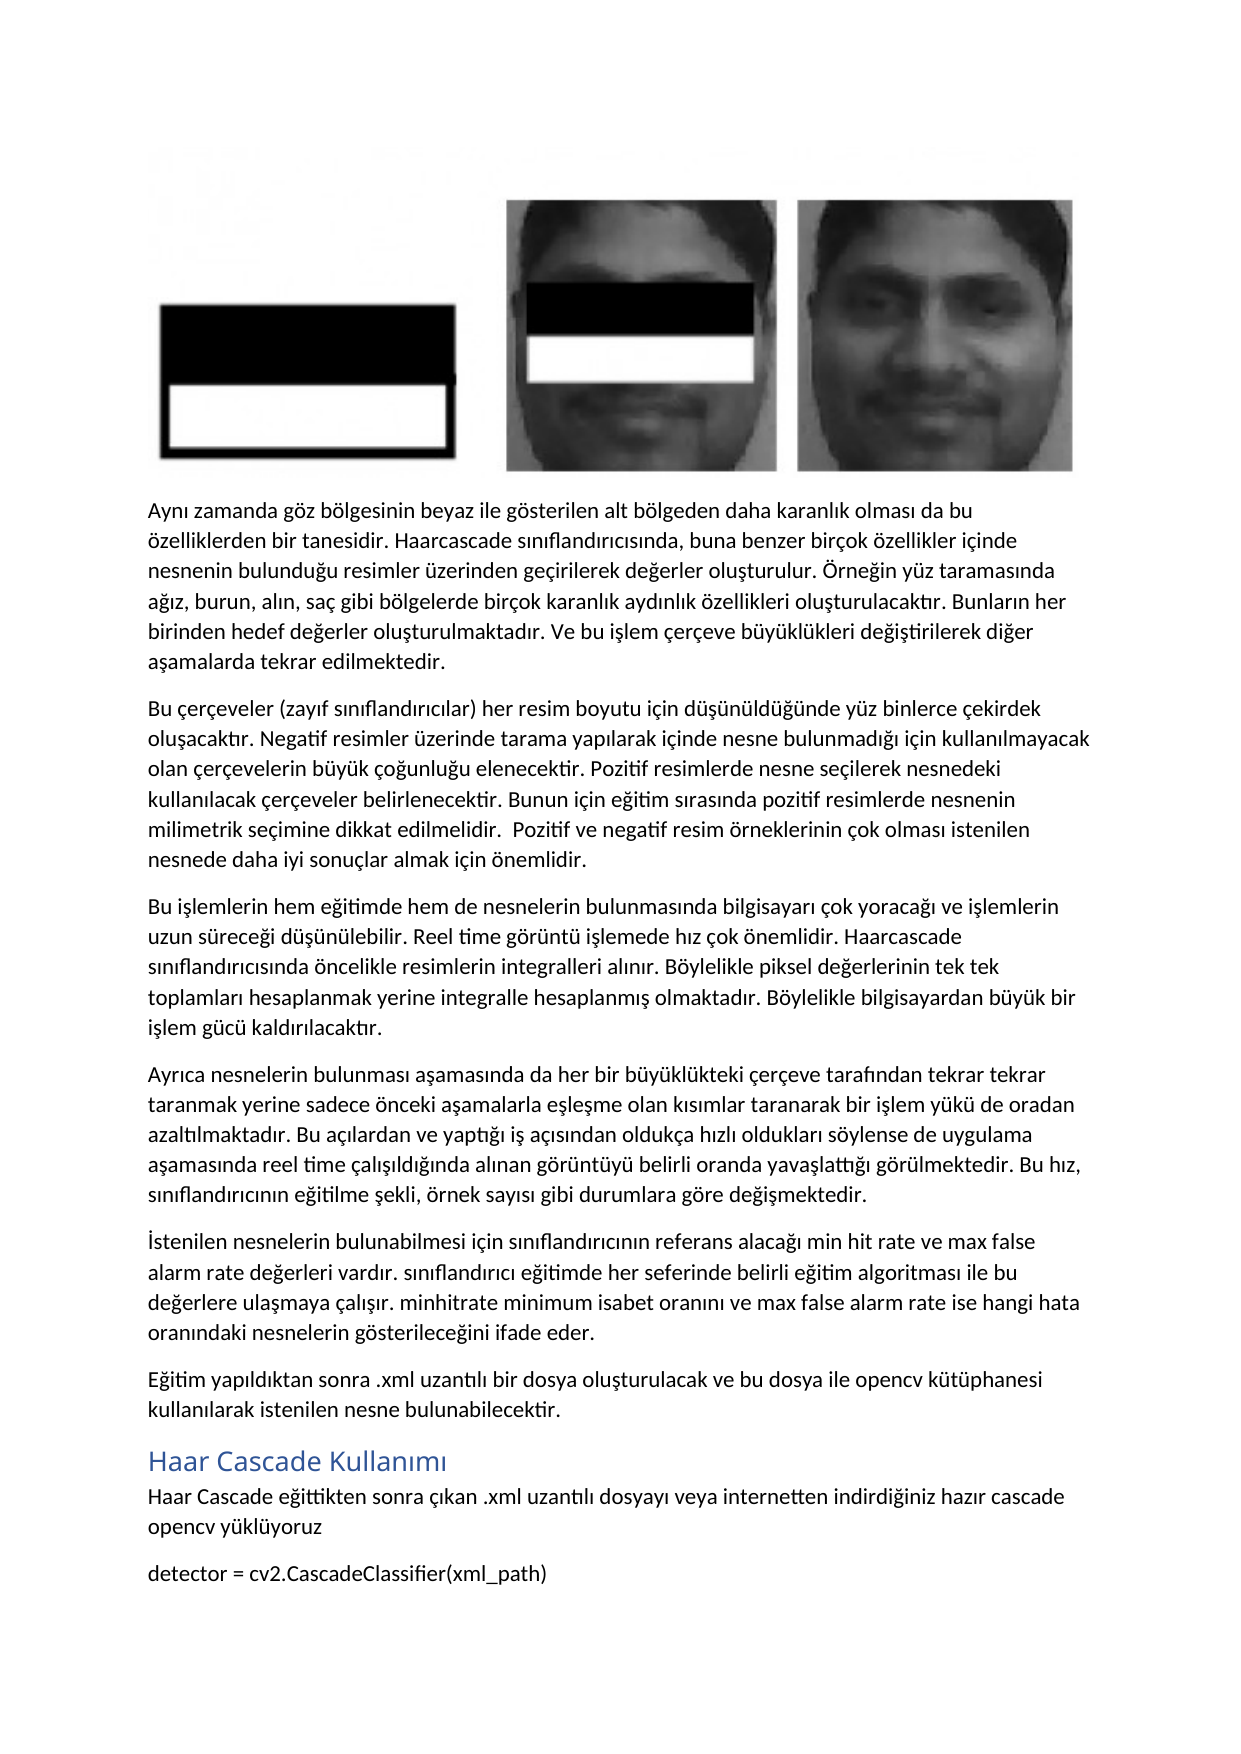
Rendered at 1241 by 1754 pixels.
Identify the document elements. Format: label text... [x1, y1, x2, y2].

picture [147, 147, 1079, 478]
text İstenilen nesnelerin bulunabilmesi için sınıflandırıcının referans alacağı min hit rate ve max false alarm rate değerleri vardır. sınıflandırıcı eğitimde her seferinde belirli eğitim algoritması ile bu değerlere ulaşmaya çalışır. minhitrate minimum isabet oranını ve max false alarm rate ise hangi hata oranındaki nesnelerin gösterileceğini ifade eder. [148, 1227, 1093, 1346]
subtitle Haar Cascade Kullanımı [148, 1442, 1093, 1479]
text Bu işlemlerin hem eğitimde hem de nesnelerin bulunmasında bilgisayarı çok yoracağı ve işlemlerin uzun süreceği düşünülebilir. Reel time görüntü işlemede hız çok önemlidir. Haarcascade sınıflandırıcısında öncelikle resimlerin integralleri alınır. Böylelikle piksel değerlerinin tek tek toplamları hesaplanmak yerine integralle hesaplanmış olmaktadır. Böylelikle bilgisayardan büyük bir işlem gücü kaldırılacaktır. [148, 892, 1093, 1041]
text Haar Cascade eğittikten sonra çıkan .xml uzantılı dosyayı veya internetten indirdiğiniz hazır cascade opencv yüklüyoruz [148, 1482, 1093, 1540]
text Ayrıca nesnelerin bulunması aşamasında da her bir büyüklükteki çerçeve tarafından tekrar tekrar taranmak yerine sadece önceki aşamalarla eşleşme olan kısımlar taranarak bir işlem yükü de oradan azaltılmaktadır. Bu açılardan ve yaptığı iş açısından oldukça hızlı oldukları söylense de uygulama aşamasında reel time çalışıldığında alınan görüntüyü belirli oranda yavaşlattığı görülmektedir. Bu hız, sınıflandırıcının eğitilme şekli, örnek sayısı gibi durumlara göre değişmektedir. [148, 1060, 1093, 1208]
text detector = cv2.CascadeClassifier(xml_path) [148, 1559, 1093, 1587]
text Eğitim yapıldıktan sonra .xml uzantılı bir dosya oluşturulacak ve bu dosya ile opencv kütüphanesi kullanılarak istenilen nesne bulunabilecektir. [148, 1365, 1093, 1423]
text Aynı zamanda göz bölgesinin beyaz ile gösterilen alt bölgeden daha karanlık olması da bu özelliklerden bir tanesidir. Haarcascade sınıflandırıcısında, buna benzer birçok özellikler içinde nesnenin bulunduğu resimler üzerinden geçirilerek değerler oluşturulur. Örneğin yüz taramasında ağız, burun, alın, saç gibi bölgelerde birçok karanlık aydınlık özellikleri oluşturulacaktır. Bunların her birinden hedef değerler oluşturulmaktadır. Ve bu işlem çerçeve büyüklükleri değiştirilerek diğer aşamalarda tekrar edilmektedir. [148, 496, 1093, 675]
text Bu çerçeveler (zayıf sınıflandırıcılar) her resim boyutu için düşünüldüğünde yüz binlerce çekirdek oluşacaktır. Negatif resimler üzerinde tarama yapılarak içinde nesne bulunmadığı için kullanılmayacak olan çerçevelerin büyük çoğunluğu elenecektir. Pozitif resimlerde nesne seçilerek nesnedeki kullanılacak çerçeveler belirlenecektir. Bunun için eğitim sırasında pozitif resimlerde nesnenin milimetrik seçimine dikkat edilmelidir. Pozitif ve negatif resim örneklerinin çok olması istenilen nesnede daha iyi sonuçlar almak için önemlidir. [148, 694, 1093, 873]
